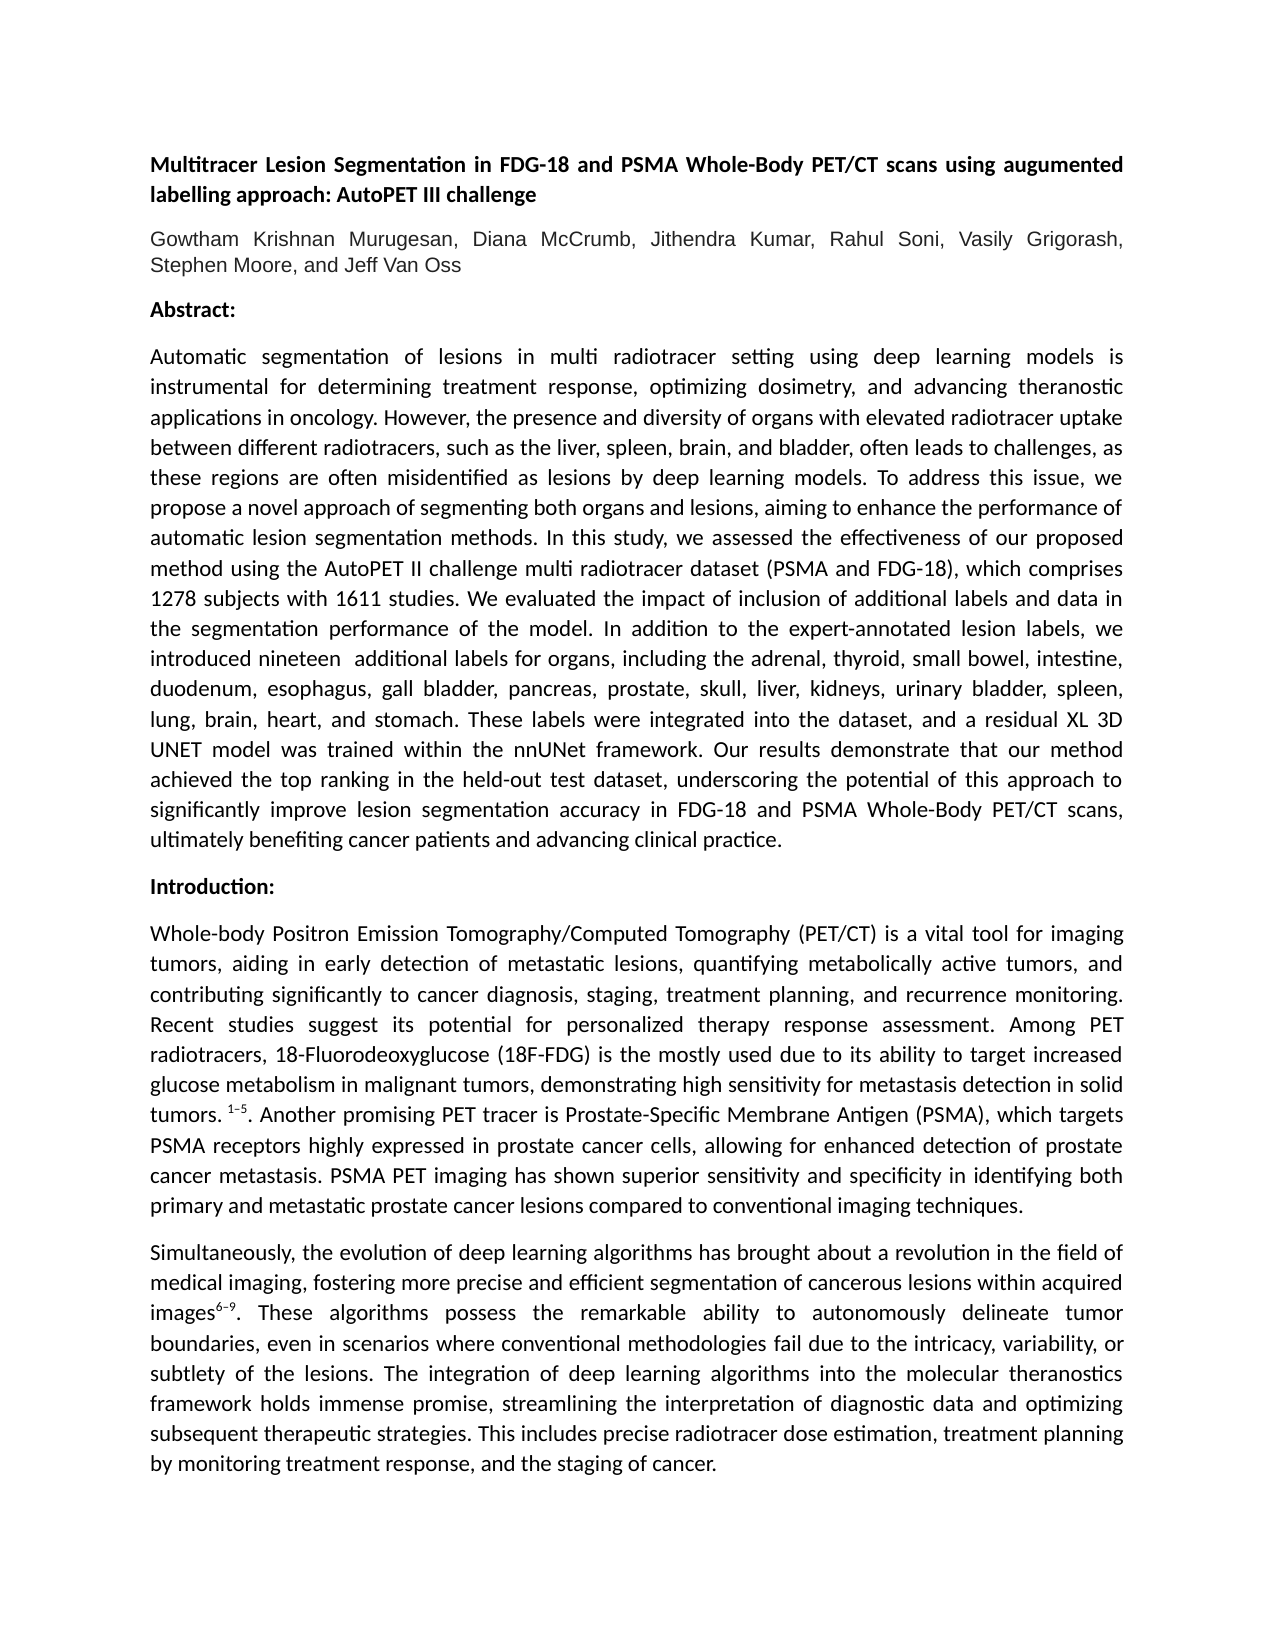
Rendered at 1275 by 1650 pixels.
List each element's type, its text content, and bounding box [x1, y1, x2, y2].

text Abstract: [150, 295, 1125, 323]
text Whole-body Positron Emission Tomography/Computed Tomography (PET/CT) is a vital tool for imaging tumors, aiding in early detection of metastatic lesions, quantifying metabolically active tumors, and contributing significantly to cancer diagnosis, staging, treatment planning, and recurrence monitoring. Recent studies suggest its potential for personalized therapy response assessment. Among PET radiotracers, 18-Fluorodeoxyglucose (18F-FDG) is the mostly used due to its ability to target increased glucose metabolism in malignant tumors, demonstrating high sensitivity for metastasis detection in solid tumors. . Another promising PET tracer is Prostate-Specific Membrane Antigen (PSMA), which targets PSMA receptors highly expressed in prostate cancer cells, allowing for enhanced detection of prostate cancer metastasis. PSMA PET imaging has shown superior sensitivity and specificity in identifying both primary and metastatic prostate cancer lesions compared to conventional imaging techniques. [150, 919, 1125, 1219]
text Multitracer Lesion Segmentation in FDG-18 and PSMA Whole-Body PET/CT scans using augumented labelling approach: AutoPET III challenge [150, 150, 1125, 208]
text Gowtham Krishnan Murugesan, Diana McCrumb, Jithendra Kumar, Rahul Soni, Vasily Grigorash, Stephen Moore, and Jeff Van Oss [150, 251, 1125, 277]
text Automatic segmentation of lesions in multi radiotracer setting using deep learning models is instrumental for determining treatment response, optimizing dosimetry, and advancing theranostic applications in oncology. However, the presence and diversity of organs with elevated radiotracer uptake between different radiotracers, such as the liver, spleen, brain, and bladder, often leads to challenges, as these regions are often misidentified as lesions by deep learning models. To address this issue, we propose a novel approach of segmenting both organs and lesions, aiming to enhance the performance of automatic lesion segmentation methods. In this study, we assessed the effectiveness of our proposed method using the AutoPET II challenge multi radiotracer dataset (PSMA and FDG-18), which comprises 1278 subjects with 1611 studies. We evaluated the impact of inclusion of additional labels and data in the segmentation performance of the model. In addition to the expert-annotated lesion labels, we introduced nineteen additional labels for organs, including the adrenal, thyroid, small bowel, intestine, duodenum, esophagus, gall bladder, pancreas, prostate, skull, liver, kidneys, urinary bladder, spleen, lung, brain, heart, and stomach. These labels were integrated into the dataset, and a residual XL 3D UNET model was trained within the nnUNet framework. Our results demonstrate that our method achieved the top ranking in the held-out test dataset, underscoring the potential of this approach to significantly improve lesion segmentation accuracy in FDG-18 and PSMA Whole-Body PET/CT scans, ultimately benefiting cancer patients and advancing clinical practice. [150, 342, 1125, 854]
text Simultaneously, the evolution of deep learning algorithms has brought about a revolution in the field of medical imaging, fostering more precise and efficient segmentation of cancerous lesions within acquired images. These algorithms possess the remarkable ability to autonomously delineate tumor boundaries, even in scenarios where conventional methodologies fail due to the intricacy, variability, or subtlety of the lesions. The integration of deep learning algorithms into the molecular theranostics framework holds immense promise, streamlining the interpretation of diagnostic data and optimizing subsequent therapeutic strategies. This includes precise radiotracer dose estimation, treatment planning by monitoring treatment response, and the staging of cancer. [150, 1238, 1125, 1478]
text Introduction: [150, 872, 1125, 901]
